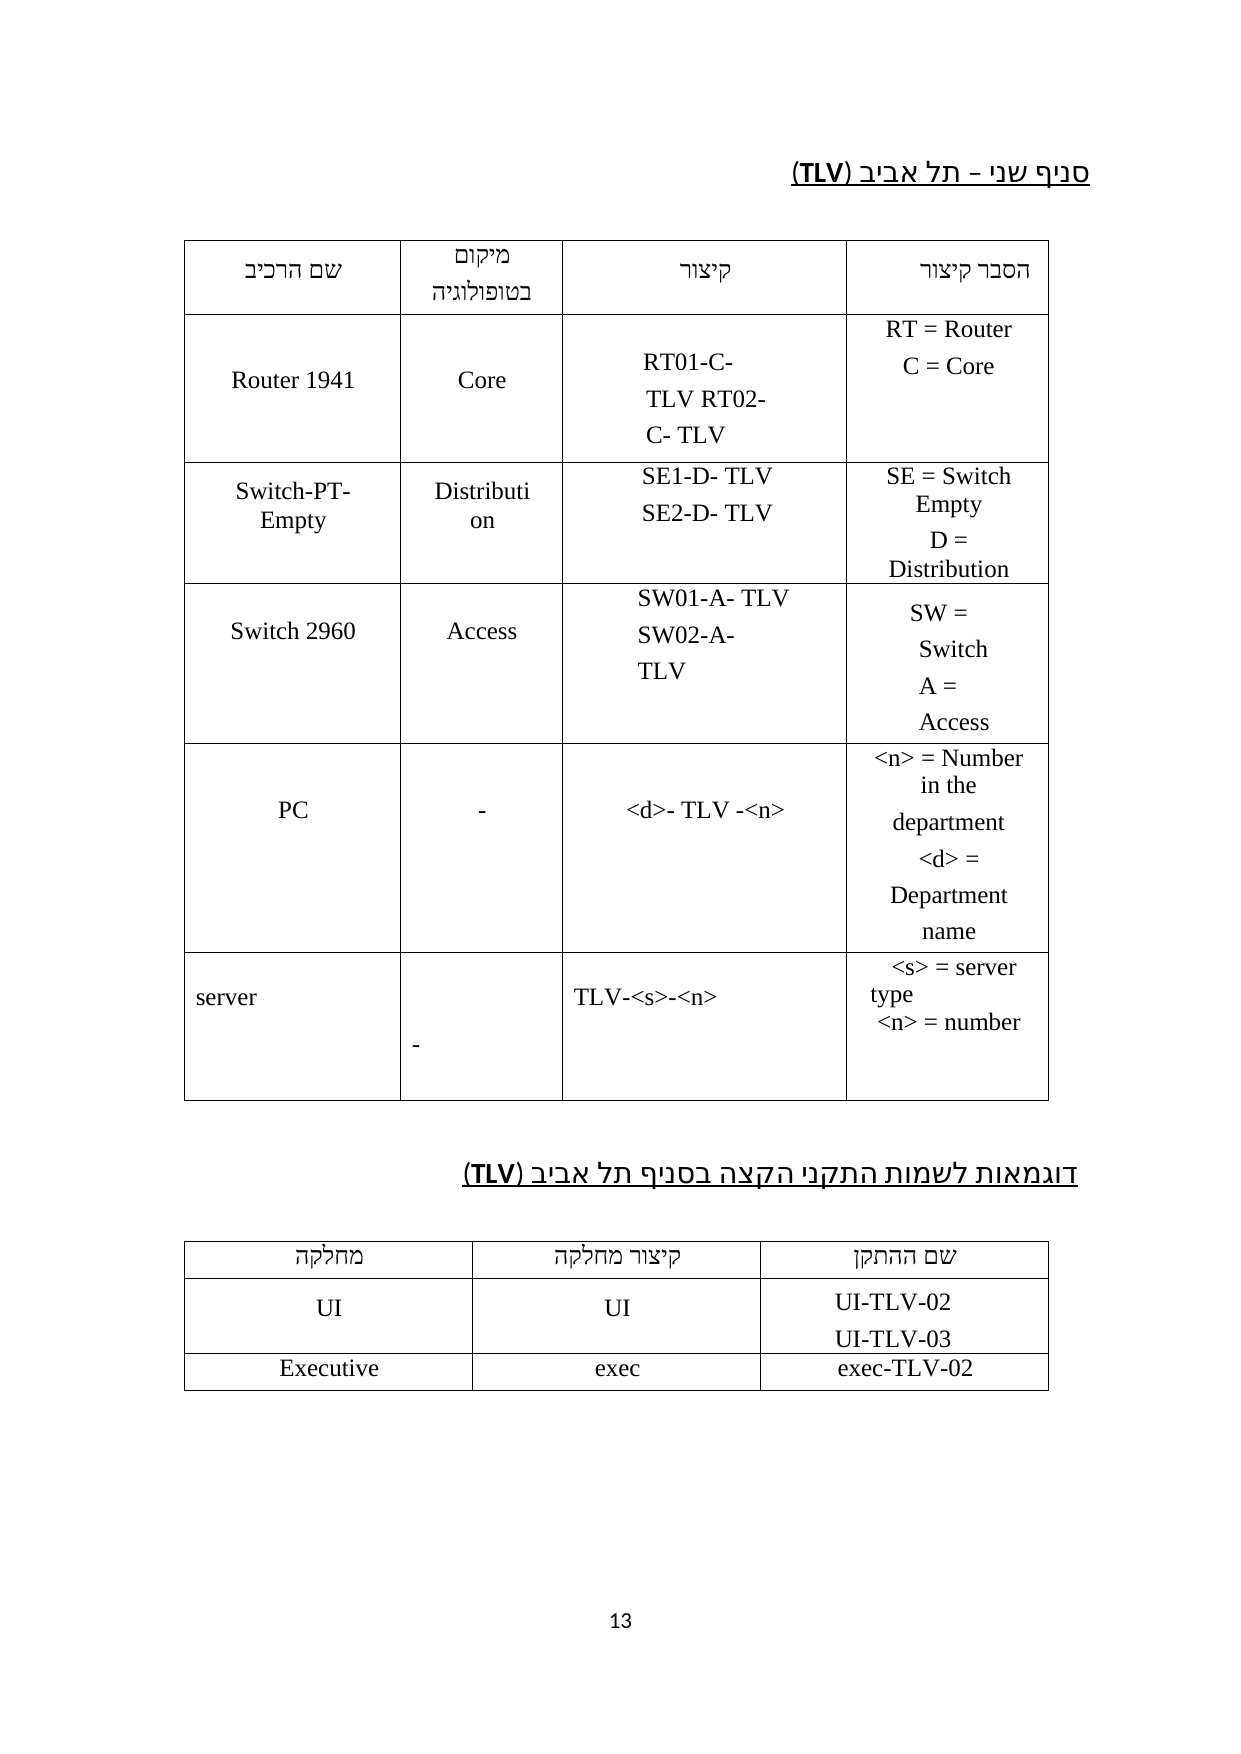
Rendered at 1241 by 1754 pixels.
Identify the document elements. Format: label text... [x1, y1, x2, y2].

table_cell <d>- TLV -<n> [563, 744, 846, 952]
table_header מחלקה [185, 1242, 472, 1278]
table_cell UI-TLV-02 UI-TLV-03 [761, 1279, 1048, 1353]
table_cell UI [473, 1279, 760, 1353]
table_cell TLV-<s>-<n> [563, 953, 846, 1099]
text דוגמאות לשמות התקני הקצה בסניף תל אביב (TLV) [150, 1155, 1078, 1191]
table_cell RT = Router C = Core [847, 315, 1048, 462]
table_cell PC [185, 744, 400, 952]
table_cell Executive [185, 1354, 472, 1390]
table_cell - [401, 744, 562, 952]
table_header הסבר קיצור [847, 241, 1048, 314]
table_cell UI [185, 1279, 472, 1353]
table_header קיצור [563, 241, 846, 314]
table_header שם ההתקן [761, 1242, 1048, 1278]
table_cell <n> = Number in the department <d> = Department name [847, 744, 1048, 952]
text סניף שני – תל אביב (TLV) [150, 154, 1090, 190]
table_cell Router 1941 [185, 315, 400, 462]
table_cell Switch-PT-Empty [185, 463, 400, 583]
table_cell - [401, 953, 562, 1099]
table_cell SW = Switch A = Access [847, 584, 1048, 743]
table_cell exec-TLV-02 [761, 1354, 1048, 1390]
table_header שם הרכיב [185, 241, 400, 314]
table_cell exec [473, 1354, 760, 1390]
table_header מיקום בטופולוגיה [401, 241, 562, 314]
table_cell server [185, 953, 400, 1099]
table_header קיצור מחלקה [473, 1242, 760, 1278]
table_cell Access [401, 584, 562, 743]
table_cell SE1-D- TLV SE2-D- TLV [563, 463, 846, 583]
table_cell SW01-A- TLV SW02-A- TLV [563, 584, 846, 743]
table_cell SE = Switch Empty D = Distribution [847, 463, 1048, 583]
table_cell Switch 2960 [185, 584, 400, 743]
table_cell RT01-C- TLV RT02-C- TLV [563, 315, 846, 462]
table_cell <s> = server type <n> = number [847, 953, 1048, 1099]
table_cell Distribution [401, 463, 562, 583]
table_cell Core [401, 315, 562, 462]
